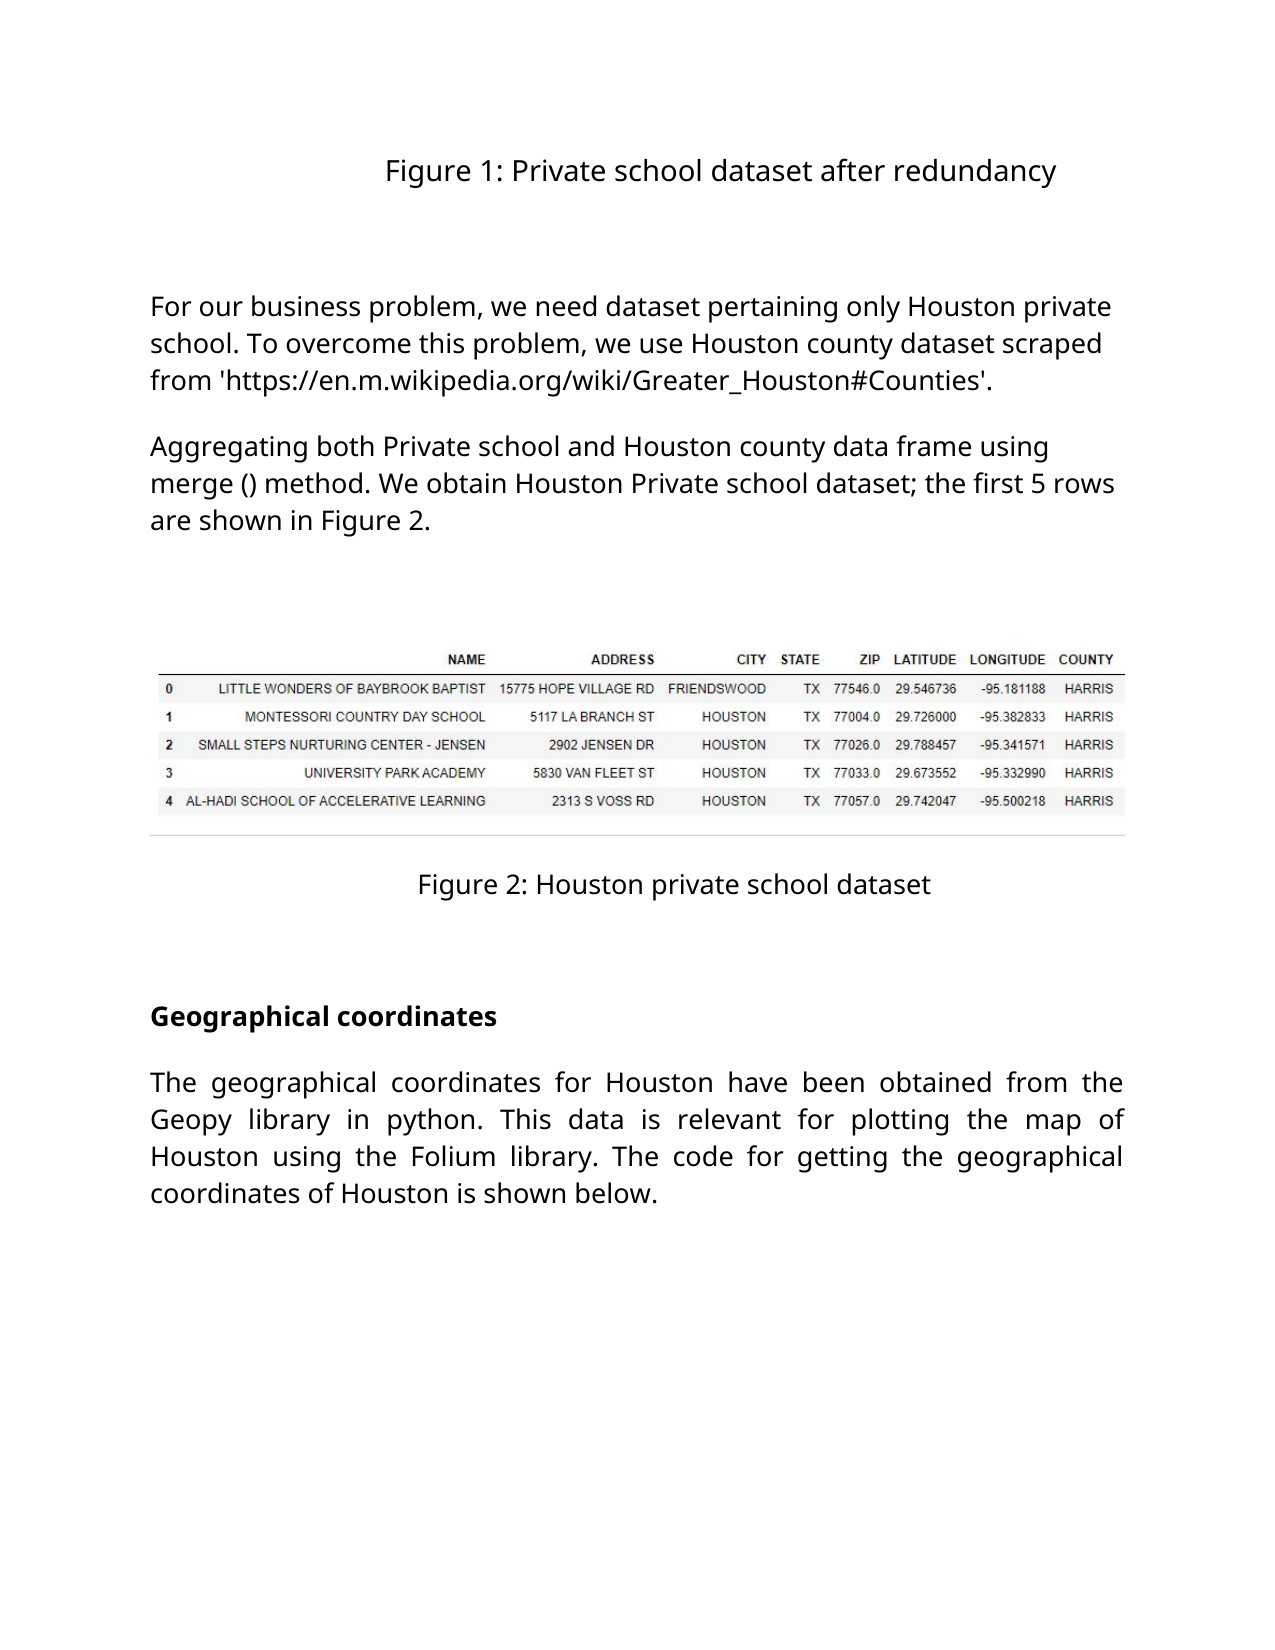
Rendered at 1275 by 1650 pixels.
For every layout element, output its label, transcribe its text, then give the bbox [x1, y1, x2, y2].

text Aggregating both Private school and Houston county data frame using merge () method. We obtain Houston Private school dataset; the first 5 rows are shown in Figure 2. [150, 427, 1125, 538]
picture [150, 633, 1125, 837]
text For our business problem, we need dataset pertaining only Houston private school. To overcome this problem, we use Houston county dataset scraped from 'https://en.m.wikipedia.org/wiki/Greater_Houston#Counties'. [150, 288, 1125, 398]
text Figure 1: Private school dataset after redundancy [150, 150, 1125, 190]
text The geographical coordinates for Houston have been obtained from the Geopy library in python. This data is relevant for plotting the map of Houston using the Folium library. The code for getting the geographical coordinates of Houston is shown below. [150, 1064, 1125, 1211]
text Geographical coordinates [150, 998, 1125, 1034]
text Figure 2: Houston private school dataset [150, 866, 1125, 902]
